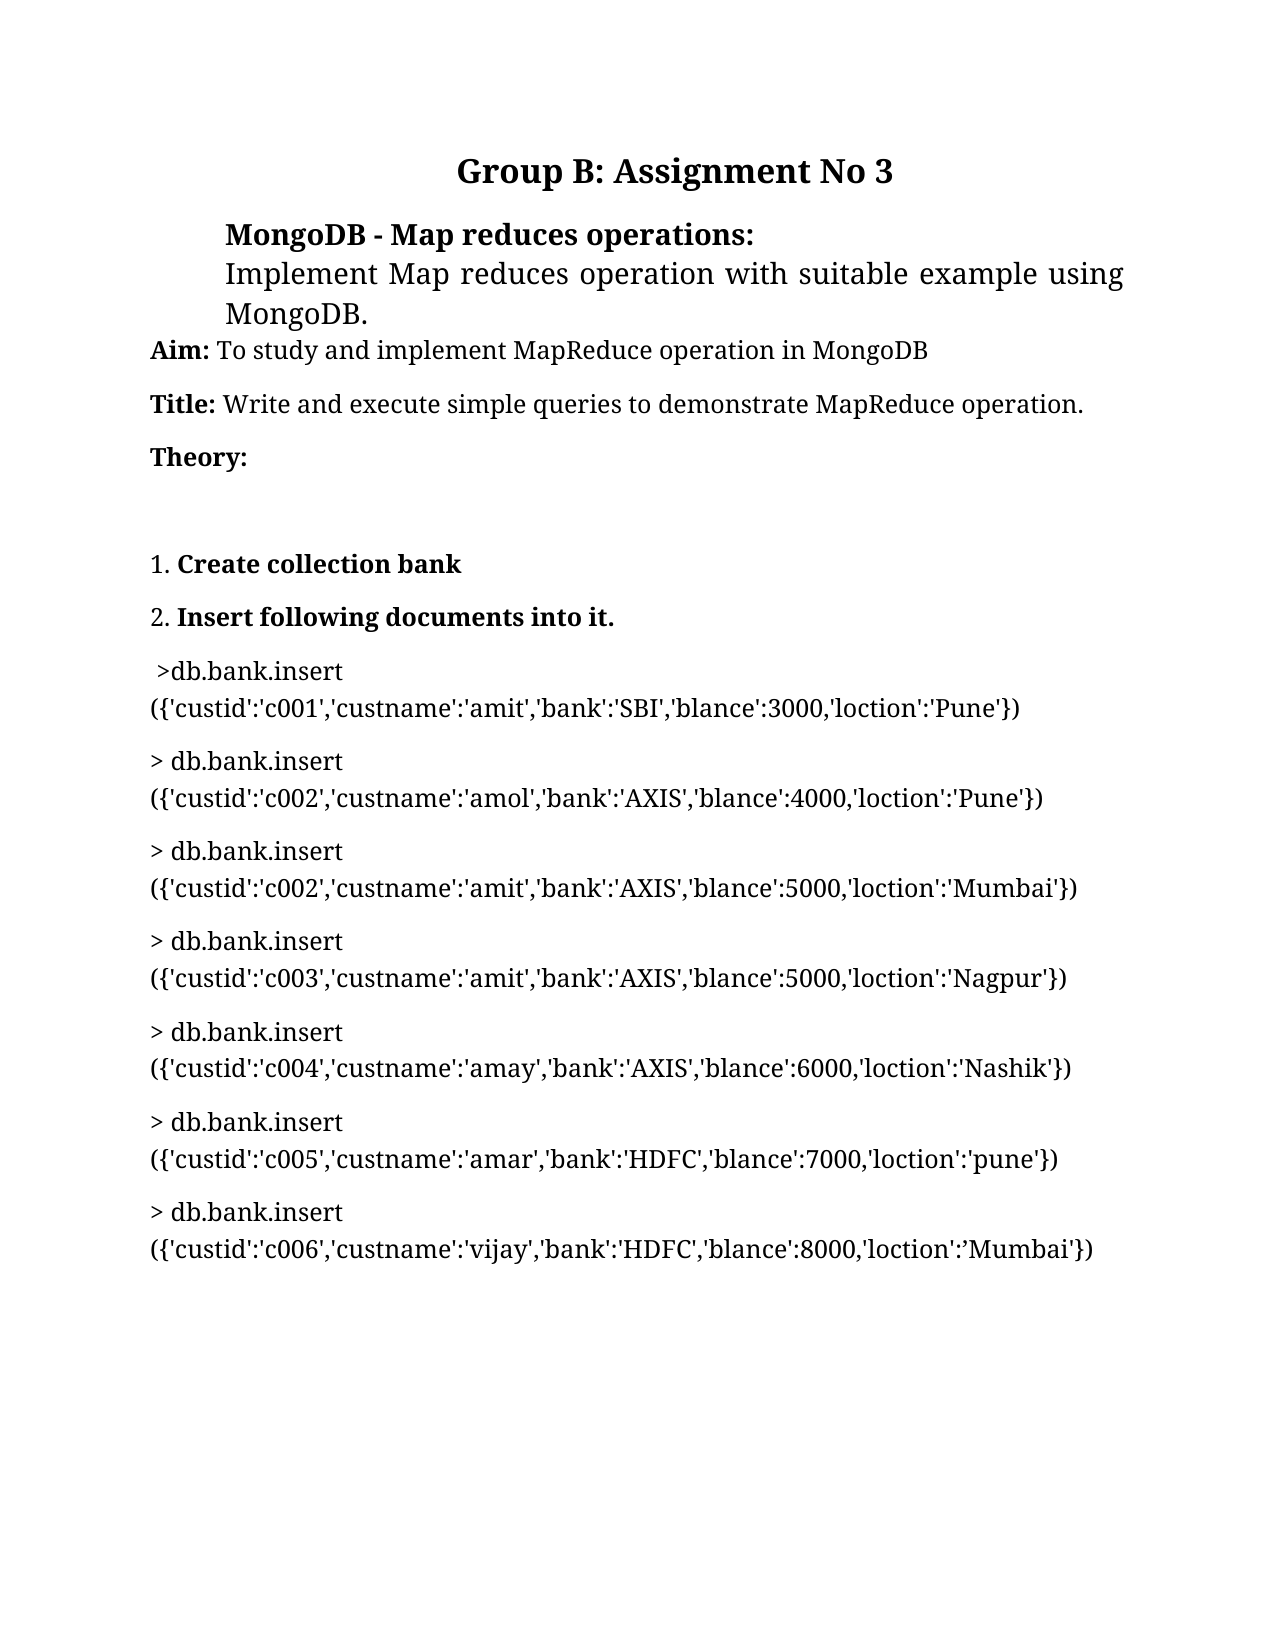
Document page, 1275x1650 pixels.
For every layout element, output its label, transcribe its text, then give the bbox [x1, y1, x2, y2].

text > db.bank.insert ({'custid':'c005','custname':'amar','bank':'HDFC','blance':7000,'loction':'pune'}) [150, 1104, 1125, 1175]
text > db.bank.insert ({'custid':'c002','custname':'amol','bank':'AXIS','blance':4000,'loction':'Pune'}) [150, 744, 1125, 814]
text Title: Write and execute simple queries to demonstrate MapReduce operation. [150, 386, 1125, 420]
text > db.bank.insert ({'custid':'c002','custname':'amit','bank':'AXIS','blance':5000,'loction':'Mumbai'}) [150, 834, 1125, 905]
text > db.bank.insert ({'custid':'c003','custname':'amit','bank':'AXIS','blance':5000,'loction':'Nagpur'}) [150, 924, 1125, 995]
list Group B: Assignment No 3 [225, 148, 1125, 193]
text 2. Insert following documents into it. [150, 600, 1125, 634]
text 1. Create collection bank [150, 547, 1125, 581]
text > db.bank.insert ({'custid':'c004','custname':'amay','bank':'AXIS','blance':6000,'loction':'Nashik'}) [150, 1014, 1125, 1085]
text >db.bank.insert ({'custid':'c001','custname':'amit','bank':'SBI','blance':3000,'loction':'Pune'}) [150, 653, 1125, 724]
text > db.bank.insert ({'custid':'c006','custname':'vijay','bank':'HDFC','blance':8000,'loction':’Mumbai'}) [150, 1195, 1125, 1266]
text MongoDB - Map reduces operations: [150, 214, 1125, 253]
text Implement Map reduces operation with suitable example using MongoDB. [225, 253, 1125, 333]
text Aim: To study and implement MapReduce operation in MongoDB [150, 333, 1125, 367]
text Theory: [150, 440, 1125, 474]
